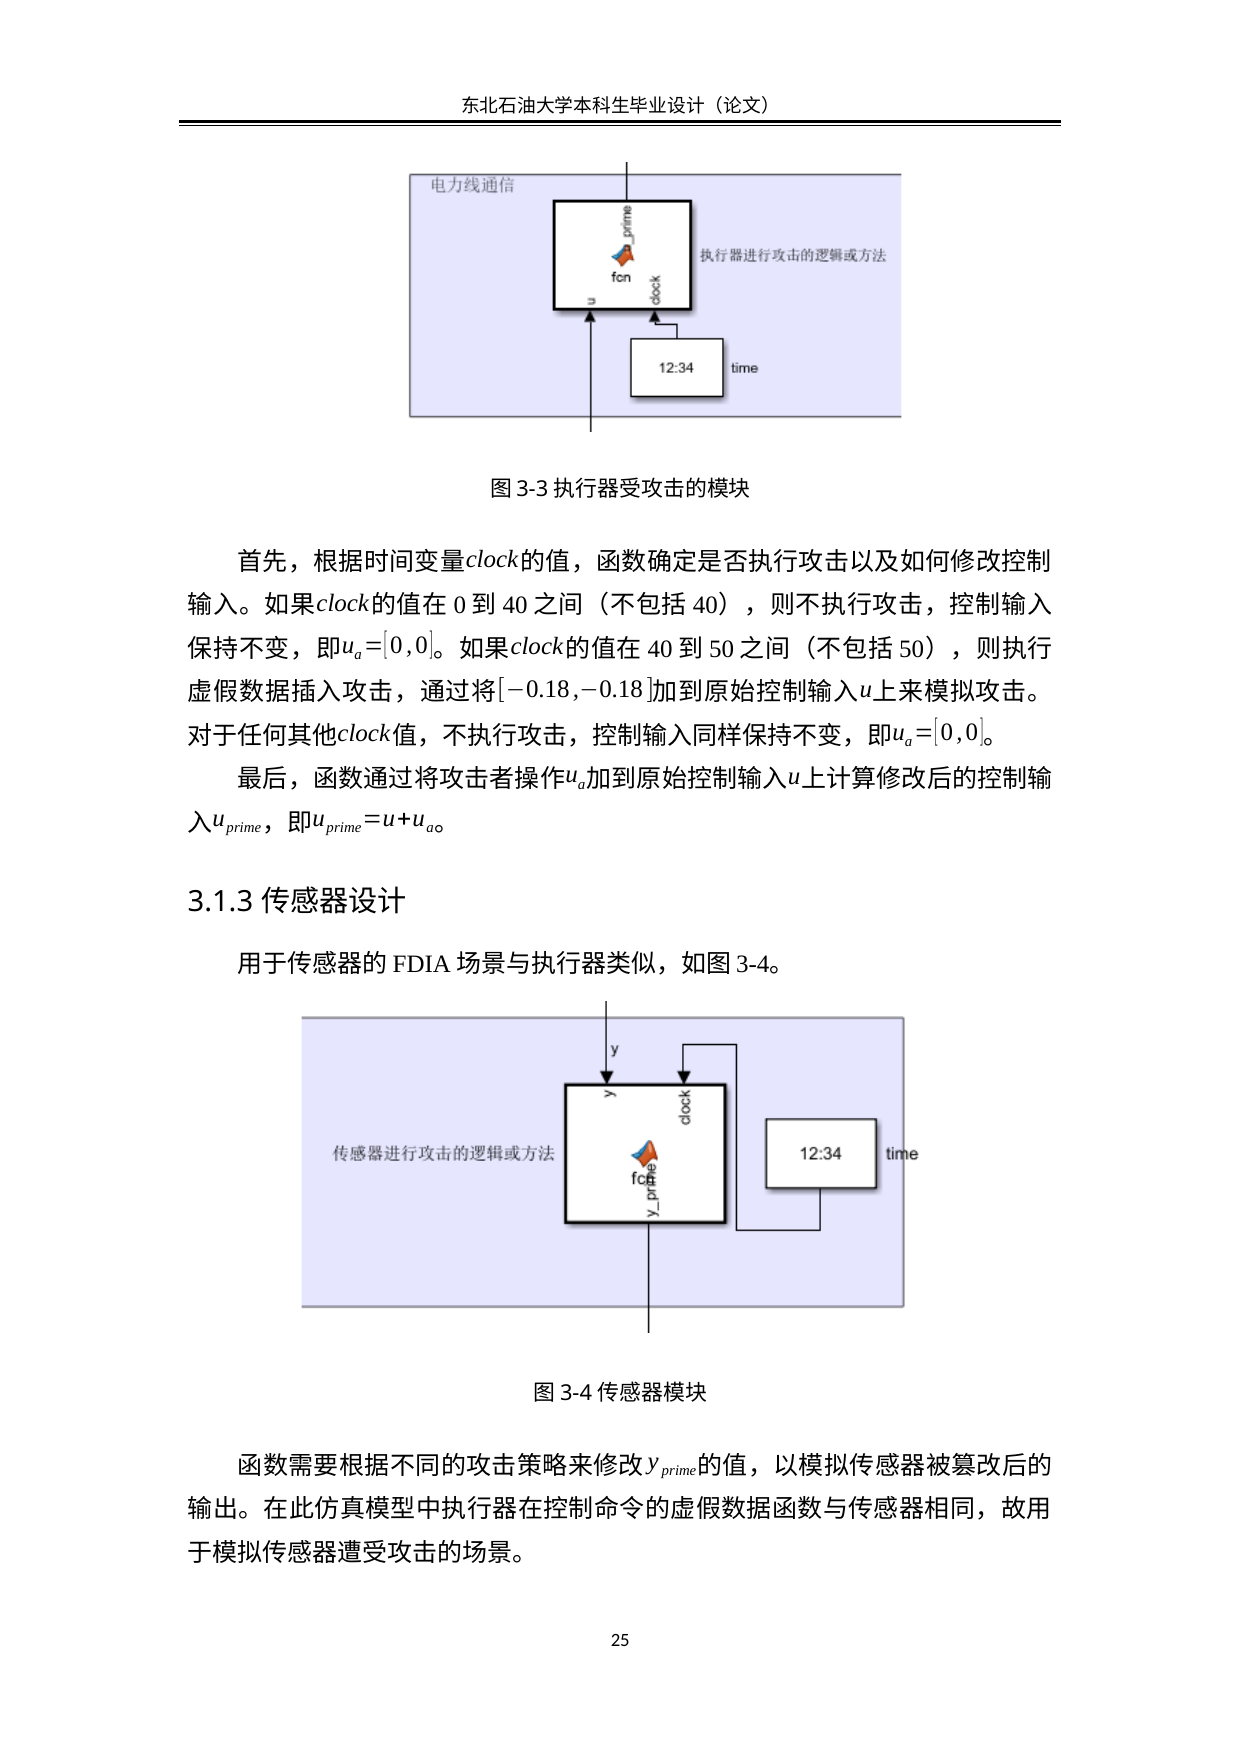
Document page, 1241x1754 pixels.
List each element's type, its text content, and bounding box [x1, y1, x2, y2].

text 最后，函数通过将攻击者操作加到原始控制输入上计算修改后的控制输入，即。 [187, 758, 1053, 838]
text 用于传感器的FDIA场景与执行器类似，如图3-4。 [187, 929, 1053, 994]
text 图3-4 传感器模块 [187, 1375, 1053, 1406]
picture [382, 162, 902, 432]
text 首先，根据时间变量的值，函数确定是否执行攻击以及如何修改控制输入。如果的值在0到40之间（不包括40），则不执行攻击，控制输入保持不变，即。如果的值在40到50之间（不包括50），则执行虚假数据插入攻击，通过将加到原始控制输入上来模拟攻击。对于任何其他值，不执行攻击，控制输入同样保持不变，即。 [187, 541, 1053, 751]
picture [301, 1001, 939, 1333]
text 3.1.3 传感器设计 [187, 878, 1053, 920]
text 图3-3 执行器受攻击的模块 [187, 471, 1053, 502]
text 函数需要根据不同的攻击策略来修改的值，以模拟传感器被篡改后的输出。在此仿真模型中执行器在控制命令的虚假数据函数与传感器相同，故用于模拟传感器遭受攻击的场景。 [187, 1445, 1053, 1568]
